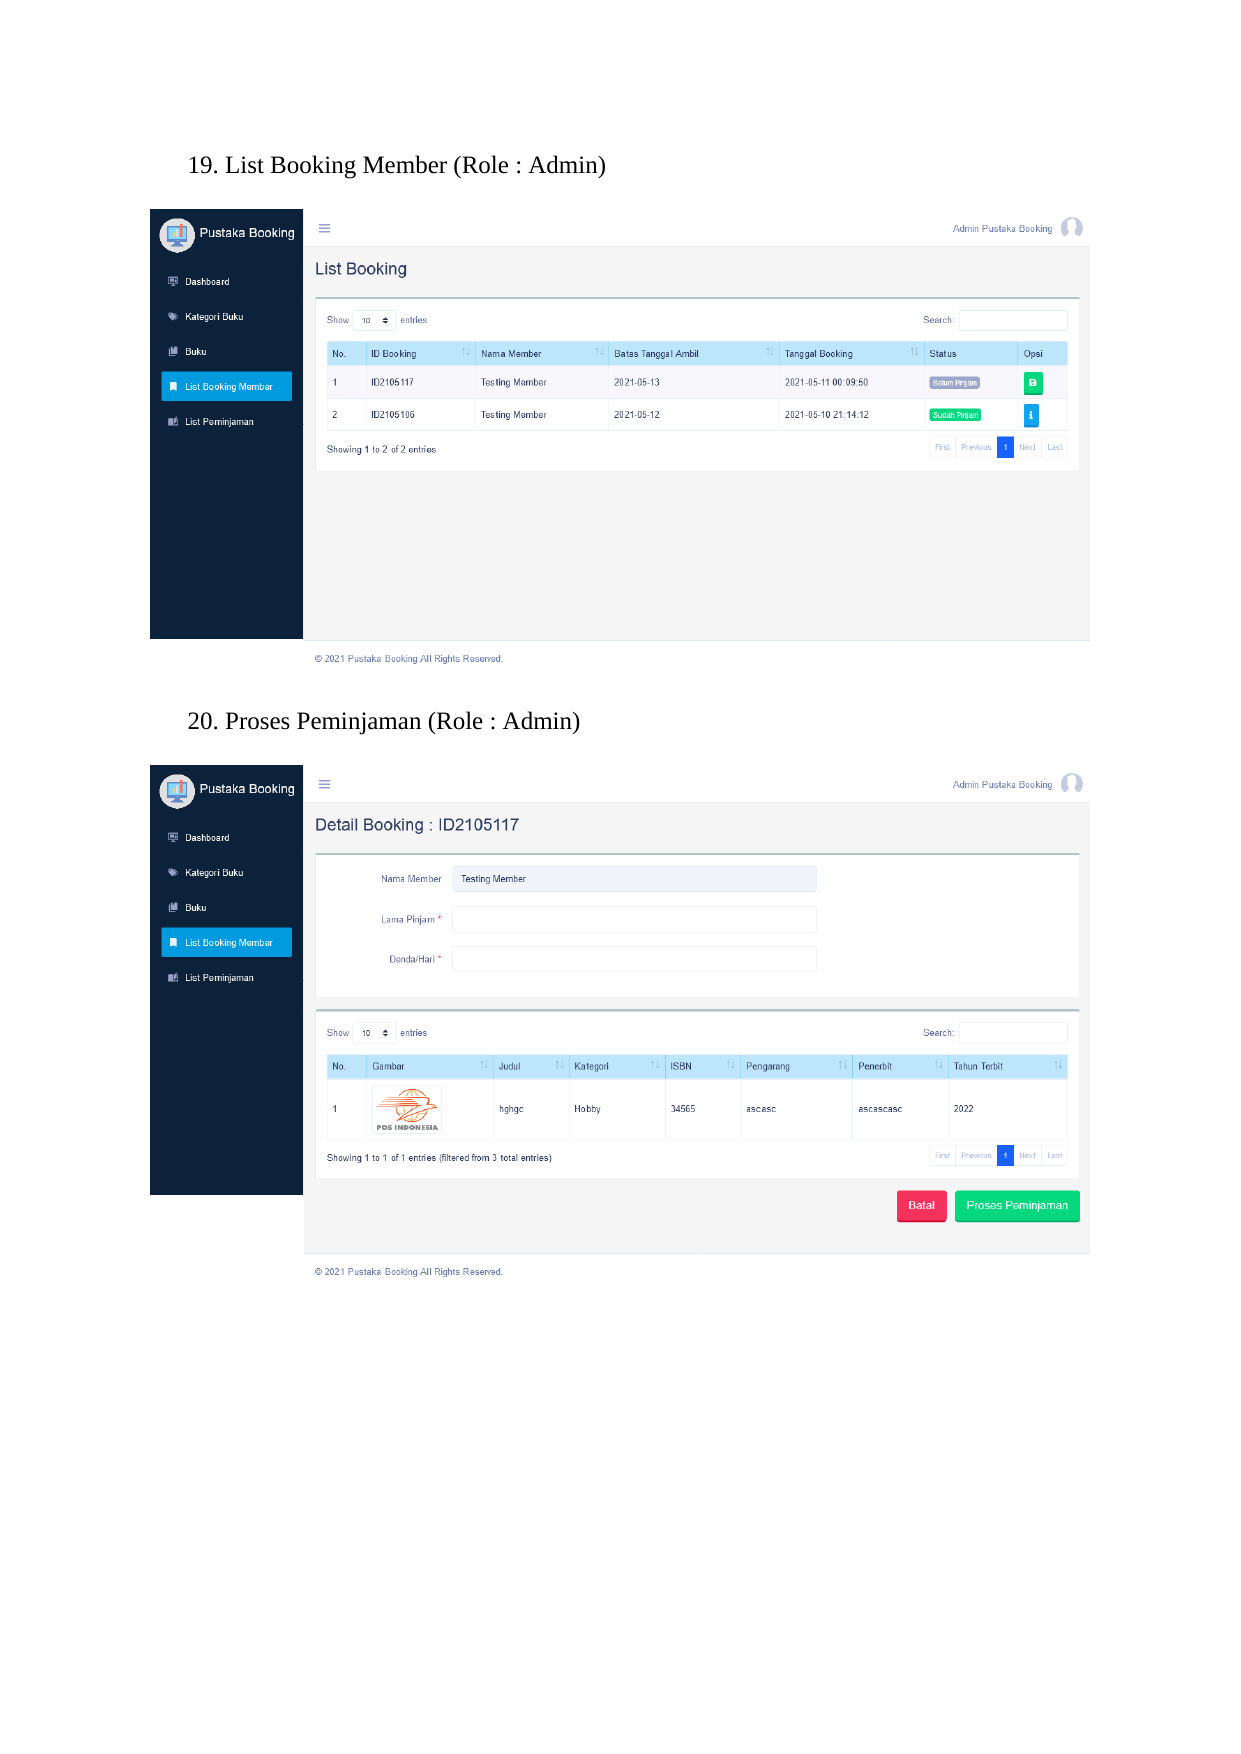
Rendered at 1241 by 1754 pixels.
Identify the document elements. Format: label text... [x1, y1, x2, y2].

picture [150, 209, 1091, 676]
picture [150, 765, 1091, 1290]
list List Booking Member (Role : Admin) [187, 150, 1090, 179]
list Proses Peminjaman (Role : Admin) [187, 706, 1090, 735]
